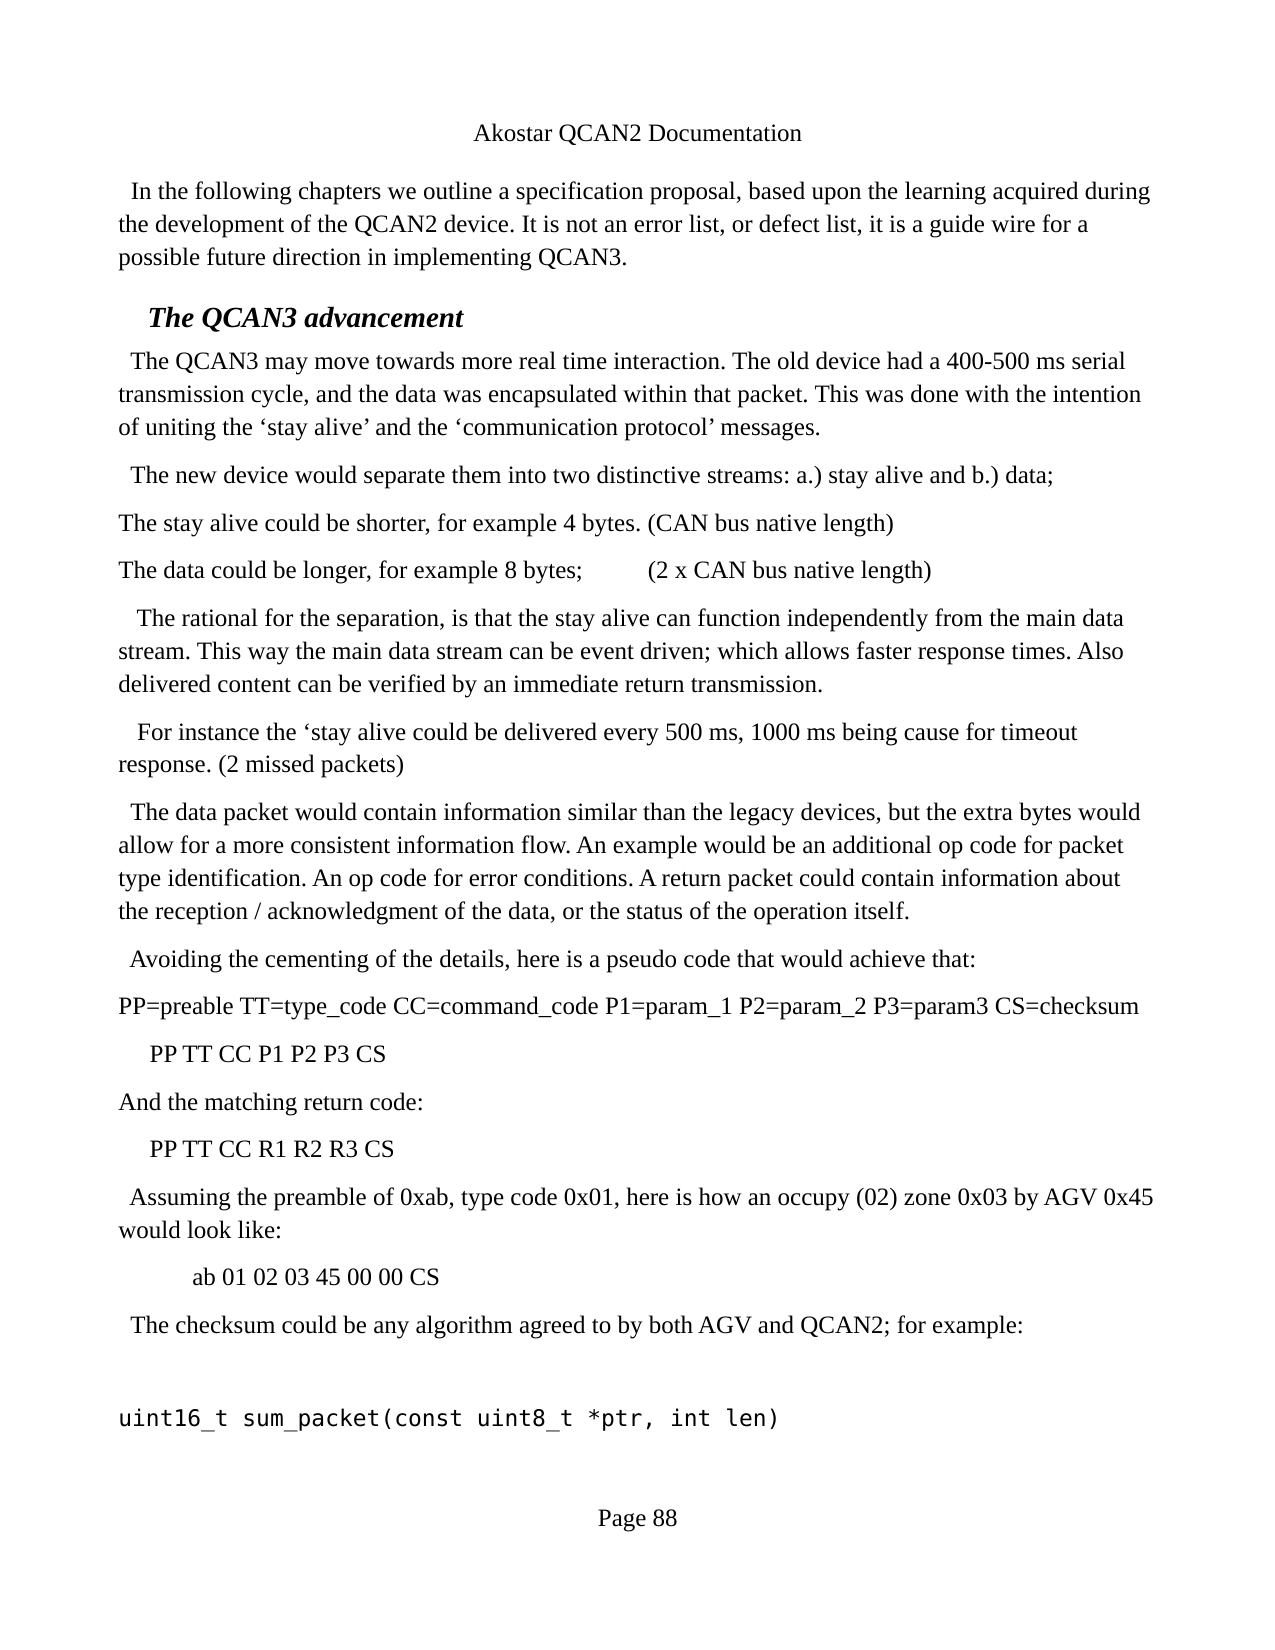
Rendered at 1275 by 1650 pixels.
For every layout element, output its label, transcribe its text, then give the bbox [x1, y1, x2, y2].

text The stay alive could be shorter, for example 4 bytes. (CAN bus native length) [118, 508, 1157, 536]
text The new device would separate them into two distinctive streams: a.) stay alive and b.) data; [118, 460, 1157, 489]
text In the following chapters we outline a specification proposal, based upon the learning acquired during the development of the QCAN2 device. It is not an error list, or defect list, it is a guide wire for a possible future direction in implementing QCAN3. [118, 176, 1157, 271]
text PP TT CC R1 R2 R3 CS [118, 1134, 1157, 1163]
text uint16_t sum_packet(const uint8_t *ptr, int len) [118, 1405, 1157, 1432]
subtitle The QCAN3 advancement [118, 300, 1157, 334]
text Avoiding the cementing of the details, here is a pseudo code that would achieve that: [118, 944, 1157, 973]
text The data packet would contain information similar than the legacy devices, but the extra bytes would allow for a more consistent information flow. An example would be an additional op code for packet type identification. An op code for error conditions. A return packet could contain information about the reception / acknowledgment of the data, or the status of the operation itself. [118, 797, 1157, 925]
text PP TT CC P1 P2 P3 CS [118, 1039, 1157, 1068]
text The rational for the separation, is that the stay alive can function independently from the main data stream. This way the main data stream can be event driven; which allows faster response times. Also delivered content can be verified by an immediate return transmission. [118, 603, 1157, 698]
text For instance the ‘stay alive could be delivered every 500 ms, 1000 ms being cause for timeout response. (2 missed packets) [118, 717, 1157, 778]
text PP=preable TT=type_code CC=command_code P1=param_1 P2=param_2 P3=param3 CS=checksum [118, 991, 1157, 1020]
text And the matching return code: [118, 1087, 1157, 1115]
text The QCAN3 may move towards more real time interaction. The old device had a 400-500 ms serial transmission cycle, and the data was encapsulated within that packet. This was done with the intention of uniting the ‘stay alive’ and the ‘communication protocol’ messages. [118, 346, 1157, 441]
text ab 01 02 03 45 00 00 CS [118, 1262, 1157, 1291]
text The data could be longer, for example 8 bytes; (2 x CAN bus native length) [118, 555, 1157, 584]
text The checksum could be any algorithm agreed to by both AGV and QCAN2; for example: [118, 1310, 1157, 1339]
text Assuming the preamble of 0xab, type code 0x01, here is how an occupy (02) zone 0x03 by AGV 0x45 would look like: [118, 1182, 1157, 1244]
